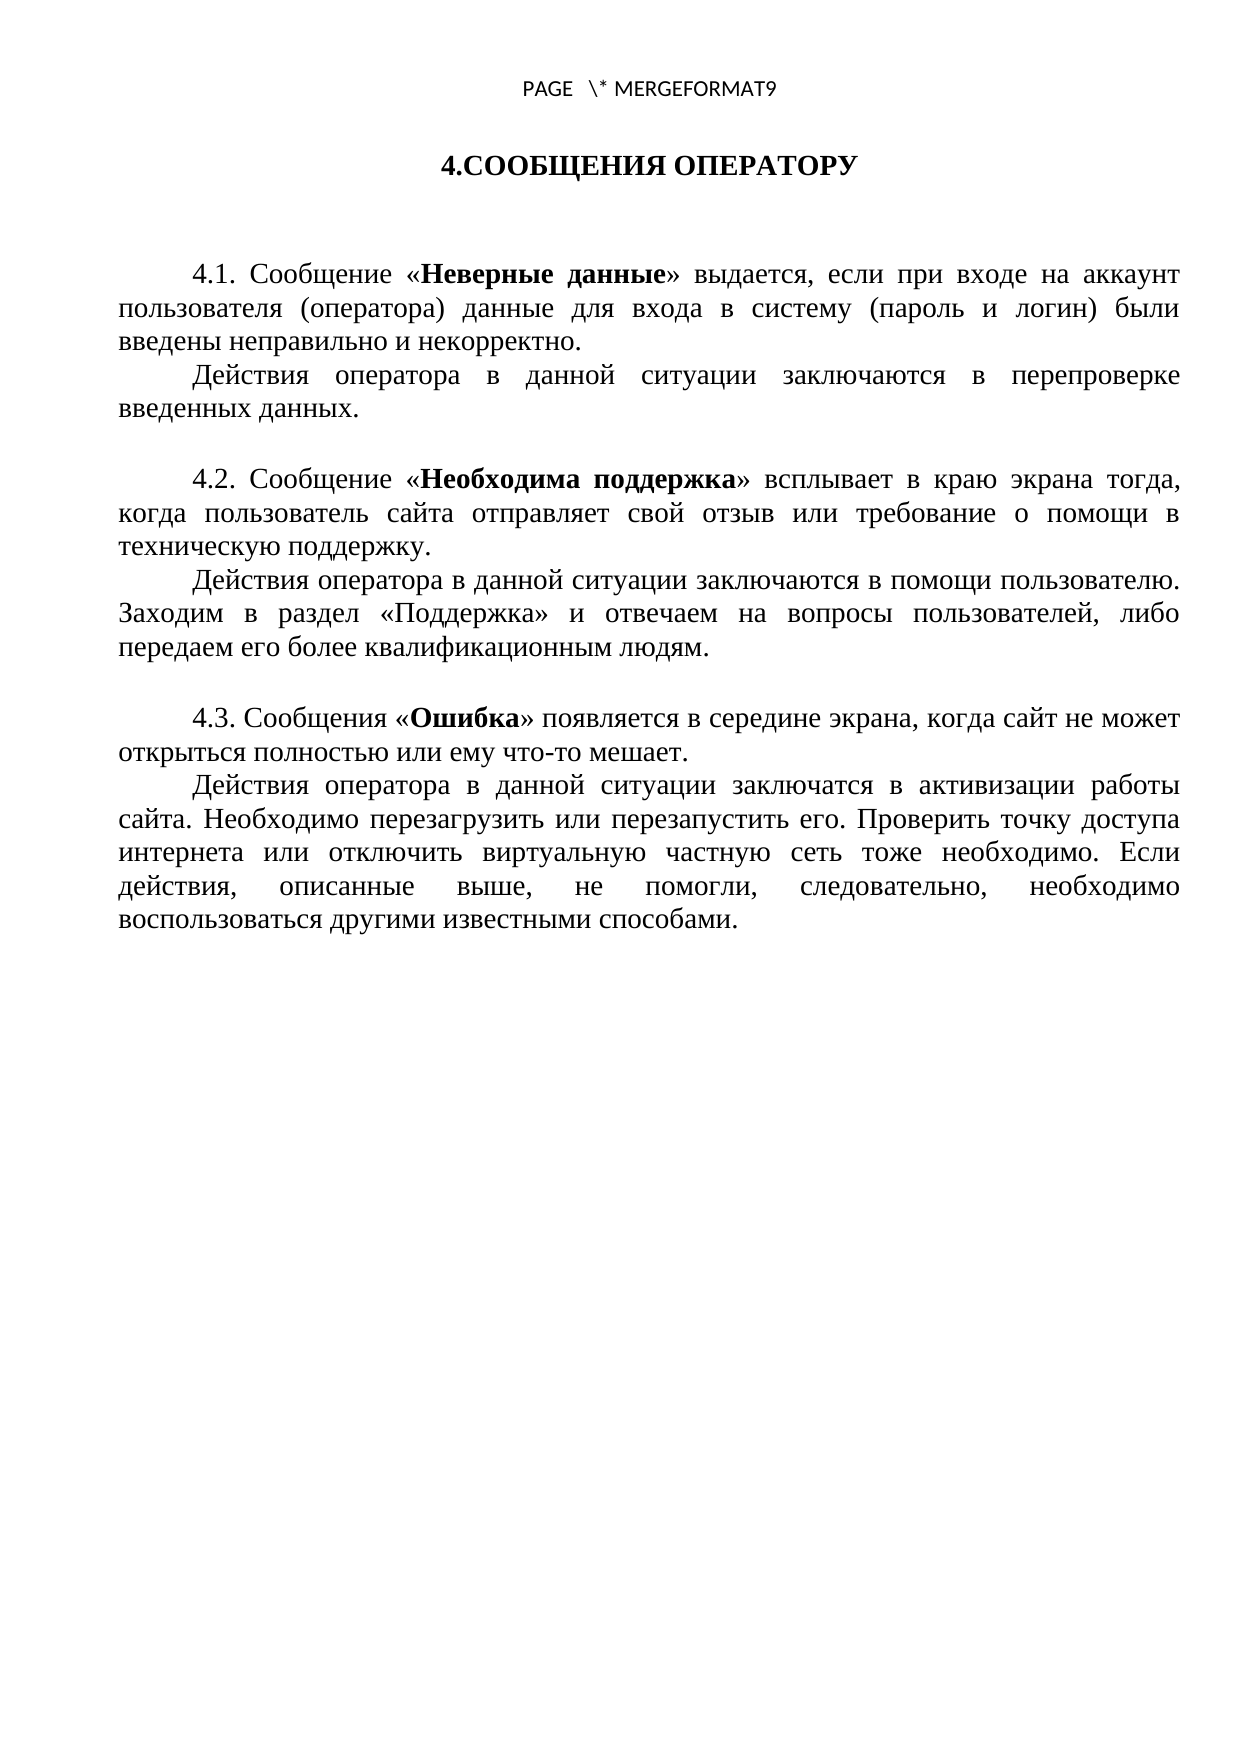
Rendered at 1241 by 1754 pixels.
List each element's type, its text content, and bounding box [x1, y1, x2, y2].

text 4.3. Сообщения «Ошибка» появляется в середине экрана, когда сайт не может открыться полностью или ему что-то мешает. [118, 700, 1181, 767]
text 4.СООБЩЕНИЯ ОПЕРАТОРУ [118, 148, 1181, 181]
text 4.2. Сообщение «Необходима поддержка» всплывает в краю экрана тогда, когда пользователь сайта отправляет свой отзыв или требование о помощи в техническую поддержку. [118, 461, 1181, 562]
text Действия оператора в данной ситуации заключатся в активизации работы сайта. Необходимо перезагрузить или перезапустить его. Проверить точку доступа интернета или отключить виртуальную частную сеть тоже необходимо. Если действия, описанные выше, не помогли, следовательно, необходимо воспользоваться другими известными способами. [118, 767, 1181, 935]
text Действия оператора в данной ситуации заключаются в перепроверке введенных данных. [118, 357, 1181, 424]
text 4.1. Сообщение «Неверные данные» выдается, если при входе на аккаунт пользователя (оператора) данные для входа в систему (пароль и логин) были введены неправильно и некорректно. [118, 256, 1181, 357]
text Действия оператора в данной ситуации заключаются в помощи пользователю. Заходим в раздел «Поддержка» и отвечаем на вопросы пользователей, либо передаем его более квалификационным людям. [118, 562, 1181, 663]
